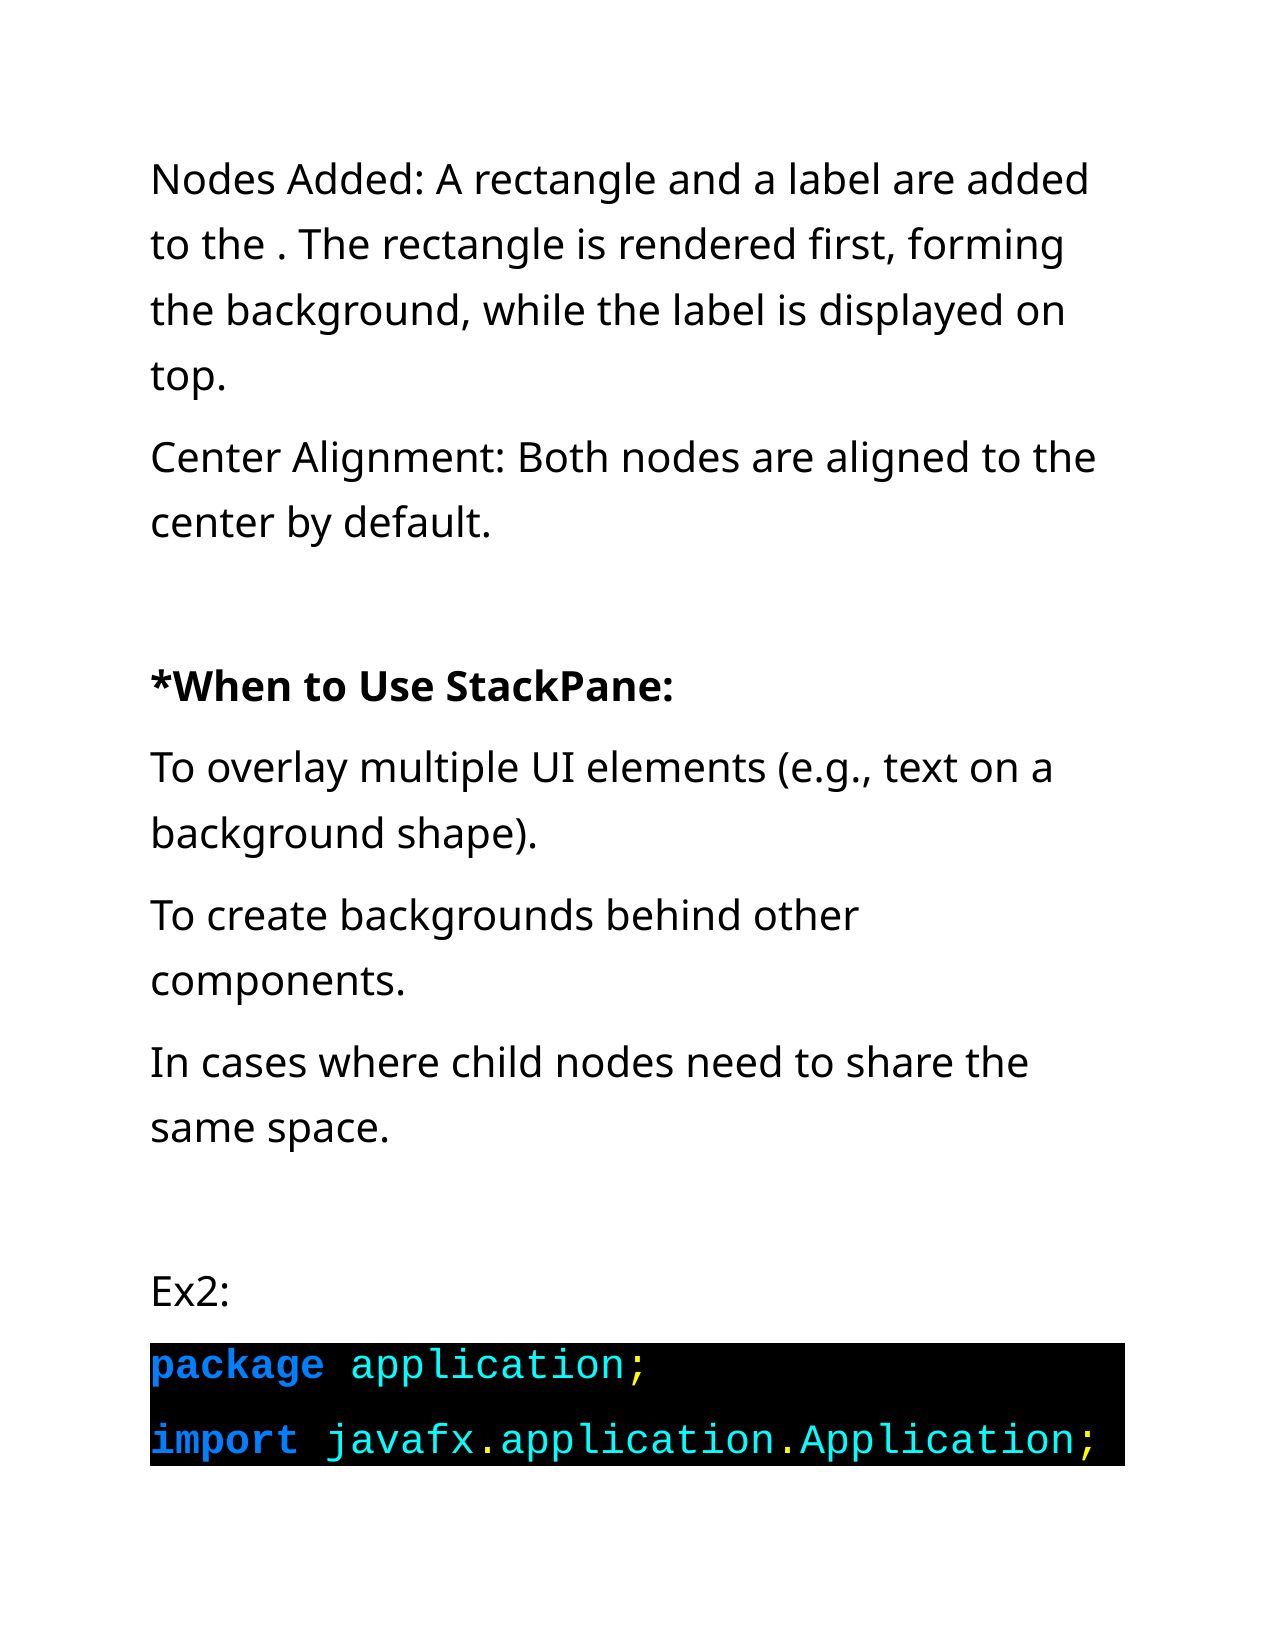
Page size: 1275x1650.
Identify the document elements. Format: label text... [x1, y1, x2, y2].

text *When to Use StackPane: [150, 656, 1125, 713]
text To create backgrounds behind other components. [150, 885, 1125, 1007]
text Nodes Added: A rectangle and a label are added to the . The rectangle is rendered first, forming the background, while the label is displayed on top. [150, 150, 1125, 402]
text Ex2: [150, 1261, 1125, 1318]
text import javafx.application.Application; [150, 1419, 1125, 1466]
text To overlay multiple UI elements (e.g., text on a background shape). [150, 738, 1125, 860]
text package application; [150, 1343, 1125, 1391]
text In cases where child nodes need to share the same space. [150, 1032, 1125, 1154]
text Center Alignment: Both nodes are aligned to the center by default. [150, 427, 1125, 549]
